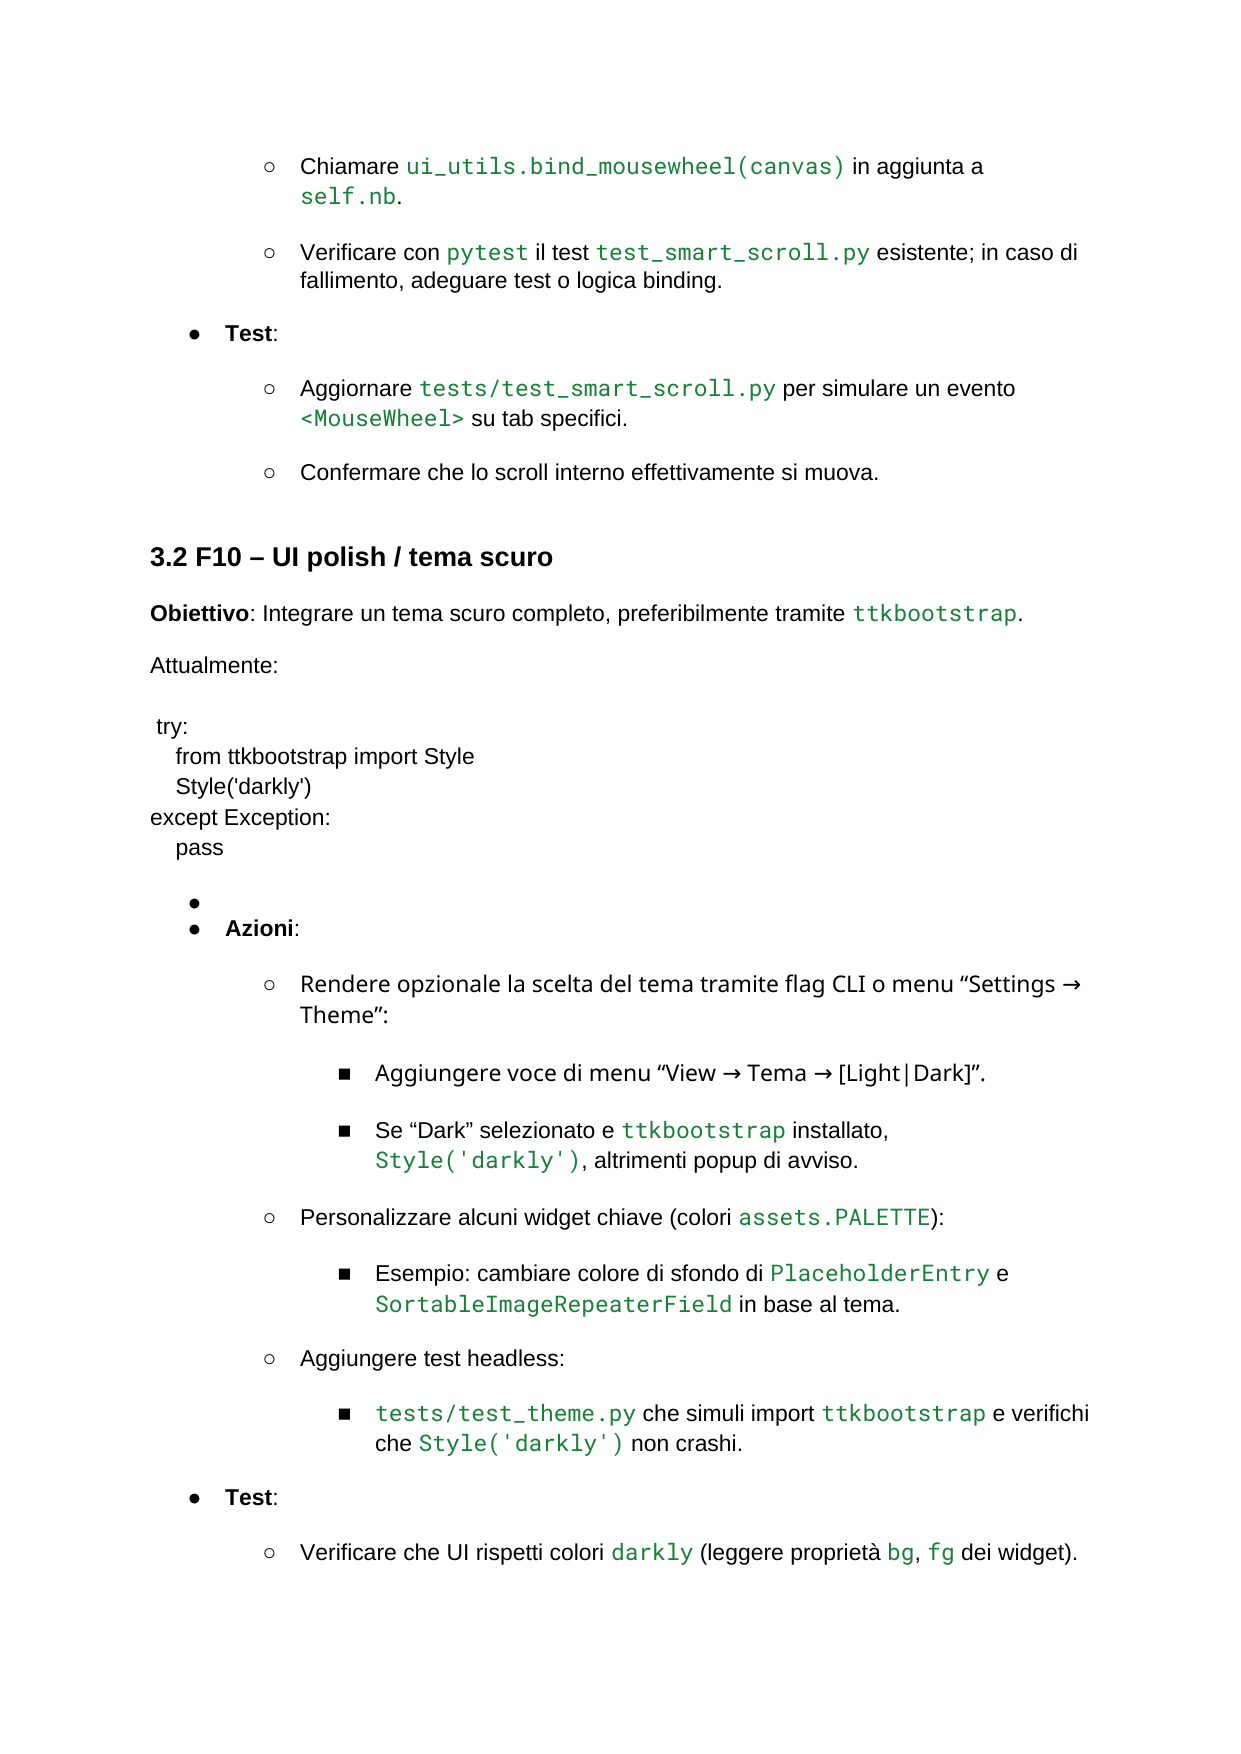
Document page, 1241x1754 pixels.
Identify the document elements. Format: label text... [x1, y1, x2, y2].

list Esempio: cambiare colore di sfondo di PlaceholderEntry e SortableImageRepeaterField in base al tema. [337, 1258, 1090, 1344]
list Aggiornare tests/test_smart_scroll.py per simulare un evento <MouseWheel> su tab specifici. [262, 372, 1090, 459]
text Style('darkly') [150, 773, 1090, 800]
text from ttkbootstrap import Style [150, 743, 1090, 769]
list Verificare con pytest il test test_smart_scroll.py esistente; in caso di fallimento, adeguare test o logica binding. [262, 237, 1090, 320]
list Chiamare ui_utils.bind_mousewheel(canvas) in aggiunta a self.nb. [262, 150, 1090, 237]
list Test: [187, 320, 1090, 372]
list Confermare che lo scroll interno effettivamente si muova. [262, 459, 1090, 512]
list Azioni: [187, 915, 1090, 968]
list Rendere opzionale la scelta del tema tramite flag CLI o menu “Settings → Theme”: [262, 968, 1090, 1057]
list Aggiungere voce di menu “View → Tema → [Light|Dark]”. [337, 1057, 1090, 1114]
text pass [150, 834, 1090, 860]
list tests/test_theme.py che simuli import ttkbootstrap e verifichi che Style('darkly') non crashi. [337, 1397, 1090, 1484]
list Verificare che UI rispetti colori darkly (leggere proprietà bg, fg dei widget). [262, 1537, 1090, 1593]
text except Exception: [150, 803, 1090, 830]
list Aggiungere test headless: [262, 1344, 1090, 1397]
subtitle 3.2 F10 – UI polish / tema scuro [150, 541, 1090, 572]
text Obiettivo: Integrare un tema scuro completo, preferibilmente tramite ttkbootstrap. [150, 597, 1090, 627]
list Personalizzare alcuni widget chiave (colori assets.PALETTE): [262, 1201, 1090, 1258]
text Attualmente: try: [150, 652, 1090, 739]
list Se “Dark” selezionato e ttkbootstrap installato, Style('darkly'), altrimenti popup di avviso. [337, 1114, 1090, 1201]
list Test: [187, 1484, 1090, 1537]
